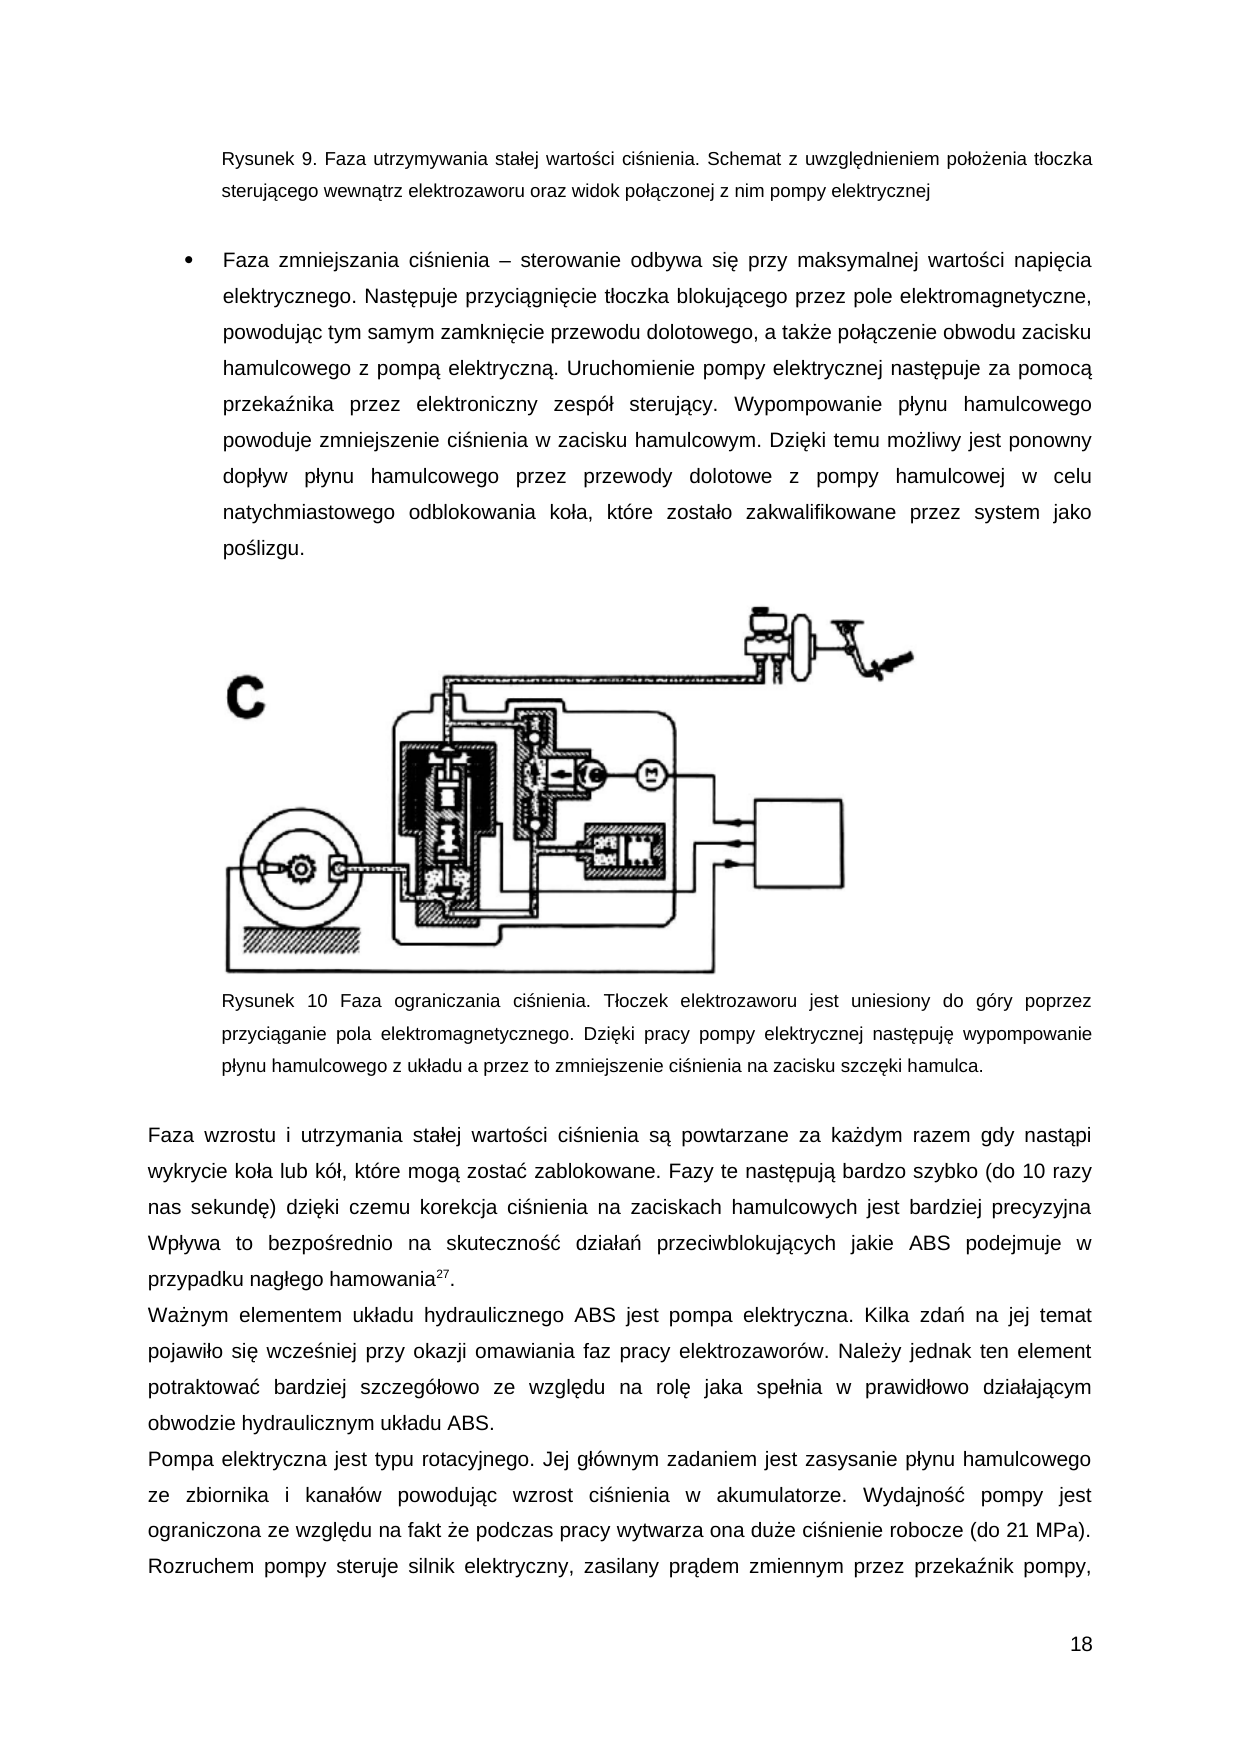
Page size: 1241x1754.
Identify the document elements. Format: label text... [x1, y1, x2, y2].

text Rysunek 9. Faza utrzymywania stałej wartości ciśnienia. Schemat z uwzględnieniem położenia tłoczka sterującego wewnątrz elektrozaworu oraz widok połączonej z nim pompy elektrycznej [221, 148, 1093, 201]
text Faza wzrostu i utrzymania stałej wartości ciśnienia są powtarzane za każdym razem gdy nastąpi wykrycie koła lub kół, które mogą zostać zablokowane. Fazy te następują bardzo szybko (do 10 razy nas sekundę) dzięki czemu korekcja ciśnienia na zaciskach hamulcowych jest bardziej precyzyjna Wpływa to bezpośrednio na skuteczność działań przeciwblokujących jakie ABS podejmuje w przypadku nagłego hamowania. [148, 1123, 1093, 1291]
list Faza zmniejszania ciśnienia – sterowanie odbywa się przy maksymalnej wartości napięcia elektrycznego. Następuje przyciągnięcie tłoczka blokującego przez pole elektromagnetyczne, powodując tym samym zamknięcie przewodu dolotowego, a także połączenie obwodu zacisku hamulcowego z pompą elektryczną. Uruchomienie pompy elektrycznej następuje za pomocą przekaźnika przez elektroniczny zespół sterujący. Wypompowanie płynu hamulcowego powoduje zmniejszenie ciśnienia w zacisku hamulcowym. Dzięki temu możliwy jest ponowny dopływ płynu hamulcowego przez przewody dolotowe z pompy hamulcowej w celu natychmiastowego odblokowania koła, które zostało zakwalifikowane przez system jako poślizgu. [185, 248, 1093, 560]
text Rysunek 10 Faza ograniczania ciśnienia. Tłoczek elektrozaworu jest uniesiony do góry poprzez przyciąganie pola elektromagnetycznego. Dzięki pracy pompy elektrycznej następuję wypompowanie płynu hamulcowego z układu a przez to zmniejszenie ciśnienia na zacisku szczęki hamulca. [221, 990, 1093, 1076]
picture [222, 603, 921, 979]
